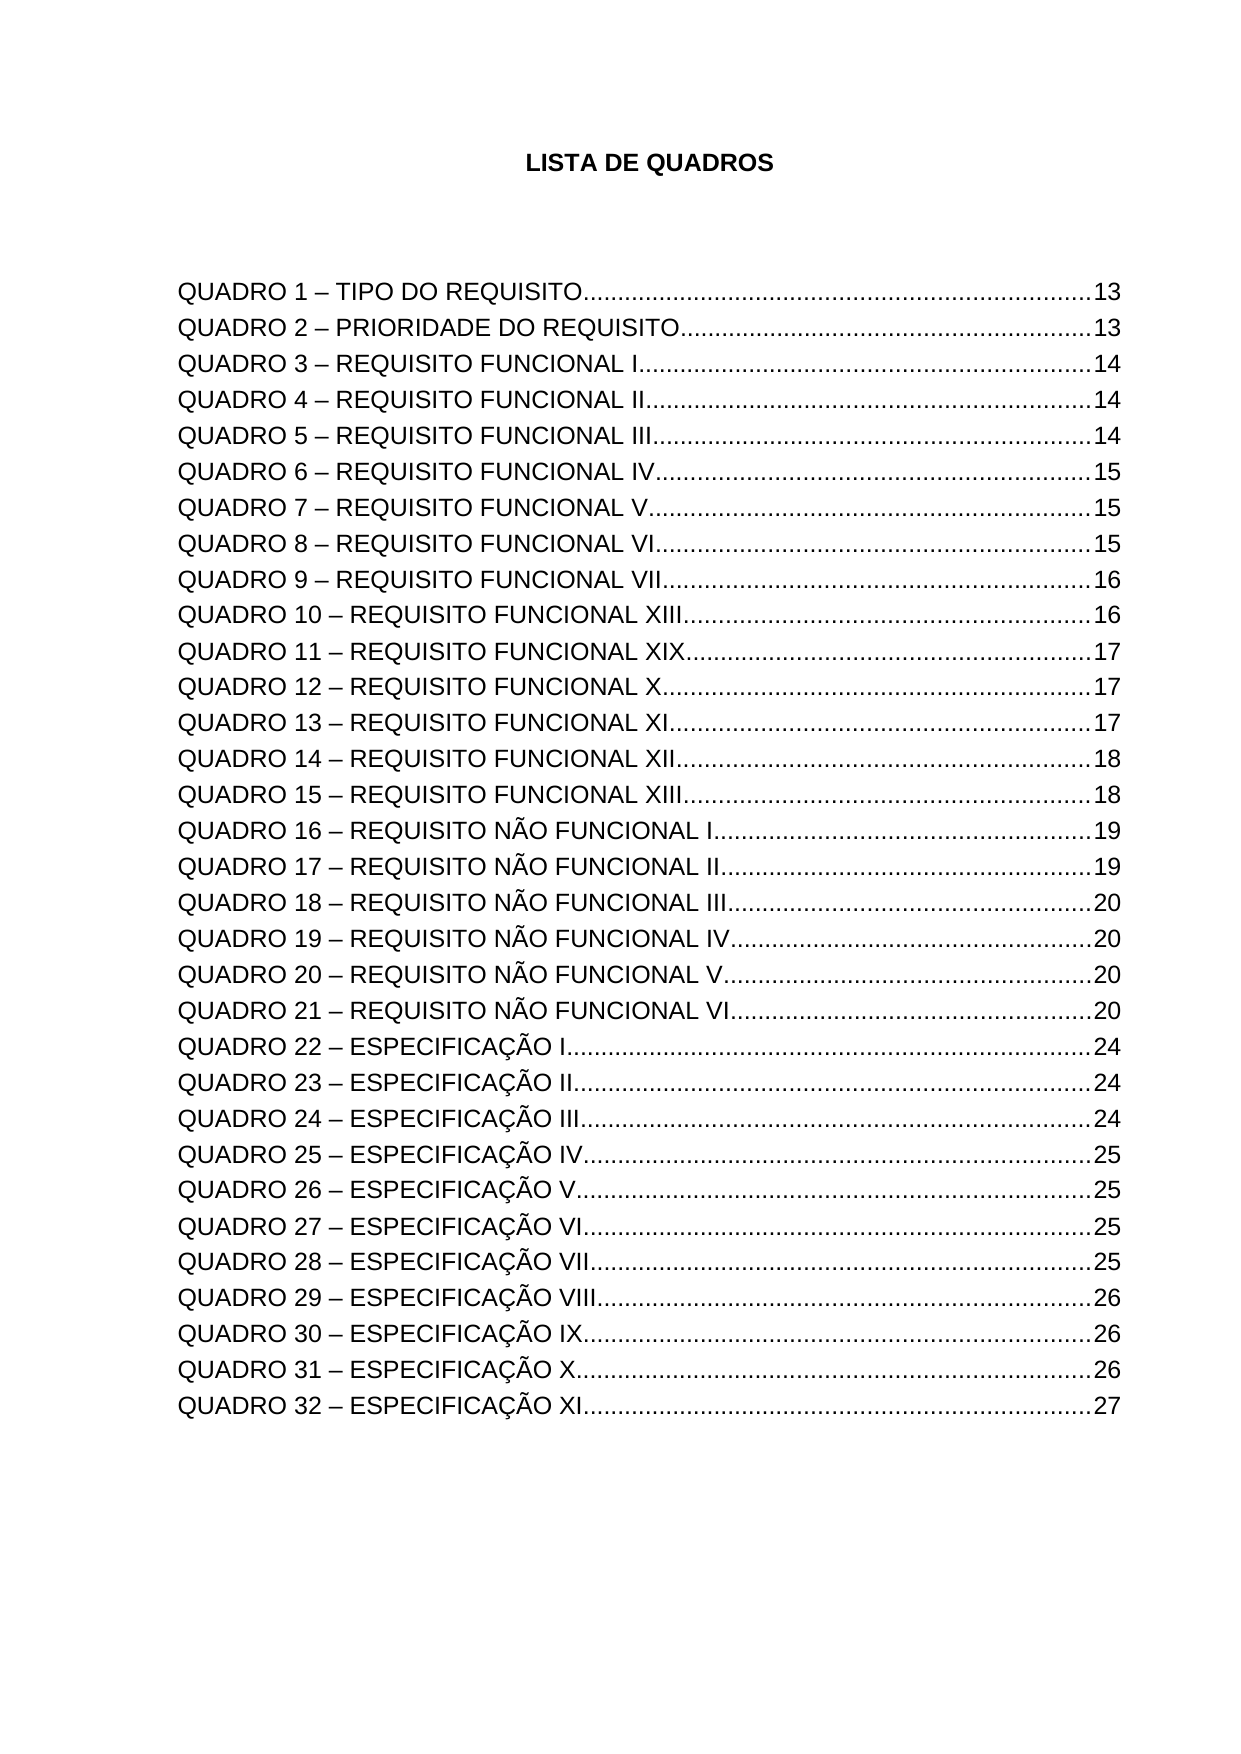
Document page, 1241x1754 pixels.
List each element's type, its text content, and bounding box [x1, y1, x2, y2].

text QUADRO 12 – REQUISITO FUNCIONAL X 17 [177, 672, 1122, 701]
text QUADRO 10 – REQUISITO FUNCIONAL XIII 16 [177, 601, 1122, 629]
text QUADRO 13 – REQUISITO FUNCIONAL XI 17 [177, 708, 1122, 737]
text LISTA DE QUADROS [177, 148, 1122, 176]
text QUADRO 29 – ESPECIFICAÇÃO VIII 26 [177, 1283, 1122, 1312]
text QUADRO 22 – ESPECIFICAÇÃO I 24 [177, 1032, 1122, 1061]
text QUADRO 8 – REQUISITO FUNCIONAL VI 15 [177, 529, 1122, 557]
text QUADRO 6 – REQUISITO FUNCIONAL IV 15 [177, 457, 1122, 486]
text QUADRO 7 – REQUISITO FUNCIONAL V 15 [177, 493, 1122, 521]
text QUADRO 3 – REQUISITO FUNCIONAL I 14 [177, 349, 1122, 378]
text QUADRO 24 – ESPECIFICAÇÃO III 24 [177, 1104, 1122, 1132]
text Quadro 2 – Prioridade do requisito 13 [177, 313, 1122, 342]
text QUADRO 26 – ESPECIFICAÇÃO V 25 [177, 1176, 1122, 1204]
text QUADRO 25 – ESPECIFICAÇÃO IV 25 [177, 1139, 1122, 1168]
text QUADRO 4 – REQUISITO FUNCIONAL II 14 [177, 385, 1122, 414]
text QUADRO 16 – REQUISITO NÃO FUNCIONAL I 19 [177, 816, 1122, 845]
text QUADRO 30 – ESPECIFICAÇÃO IX 26 [177, 1319, 1122, 1348]
text QUADRO 31 – ESPECIFICAÇÃO X 26 [177, 1355, 1122, 1384]
text QUADRO 18 – REQUISITO NÃO FUNCIONAL III 20 [177, 888, 1122, 917]
text QUADRO 27 – ESPECIFICAÇÃO VI 25 [177, 1211, 1122, 1240]
text QUADRO 32 – ESPECIFICAÇÃO XI 27 [177, 1391, 1122, 1420]
text QUADRO 28 – ESPECIFICAÇÃO VII 25 [177, 1247, 1122, 1276]
text QUADRO 23 – ESPECIFICAÇÃO II 24 [177, 1068, 1122, 1096]
text QUADRO 5 – REQUISITO FUNCIONAL III 14 [177, 421, 1122, 449]
text Quadro 1 – Tipo do requisito 13 [177, 277, 1122, 306]
text QUADRO 17 – REQUISITO NÃO FUNCIONAL II 19 [177, 852, 1122, 881]
text QUADRO 21 – REQUISITO NÃO FUNCIONAL VI 20 [177, 996, 1122, 1024]
text QUADRO 15 – REQUISITO FUNCIONAL XIII 18 [177, 780, 1122, 809]
text QUADRO 14 – REQUISITO FUNCIONAL XII 18 [177, 744, 1122, 773]
text QUADRO 9 – REQUISITO FUNCIONAL VII 16 [177, 564, 1122, 593]
text QUADRO 11 – REQUISITO FUNCIONAL XIX 17 [177, 636, 1122, 665]
text QUADRO 19 – REQUISITO NÃO FUNCIONAL IV 20 [177, 924, 1122, 953]
text QUADRO 20 – REQUISITO NÃO FUNCIONAL V 20 [177, 960, 1122, 989]
